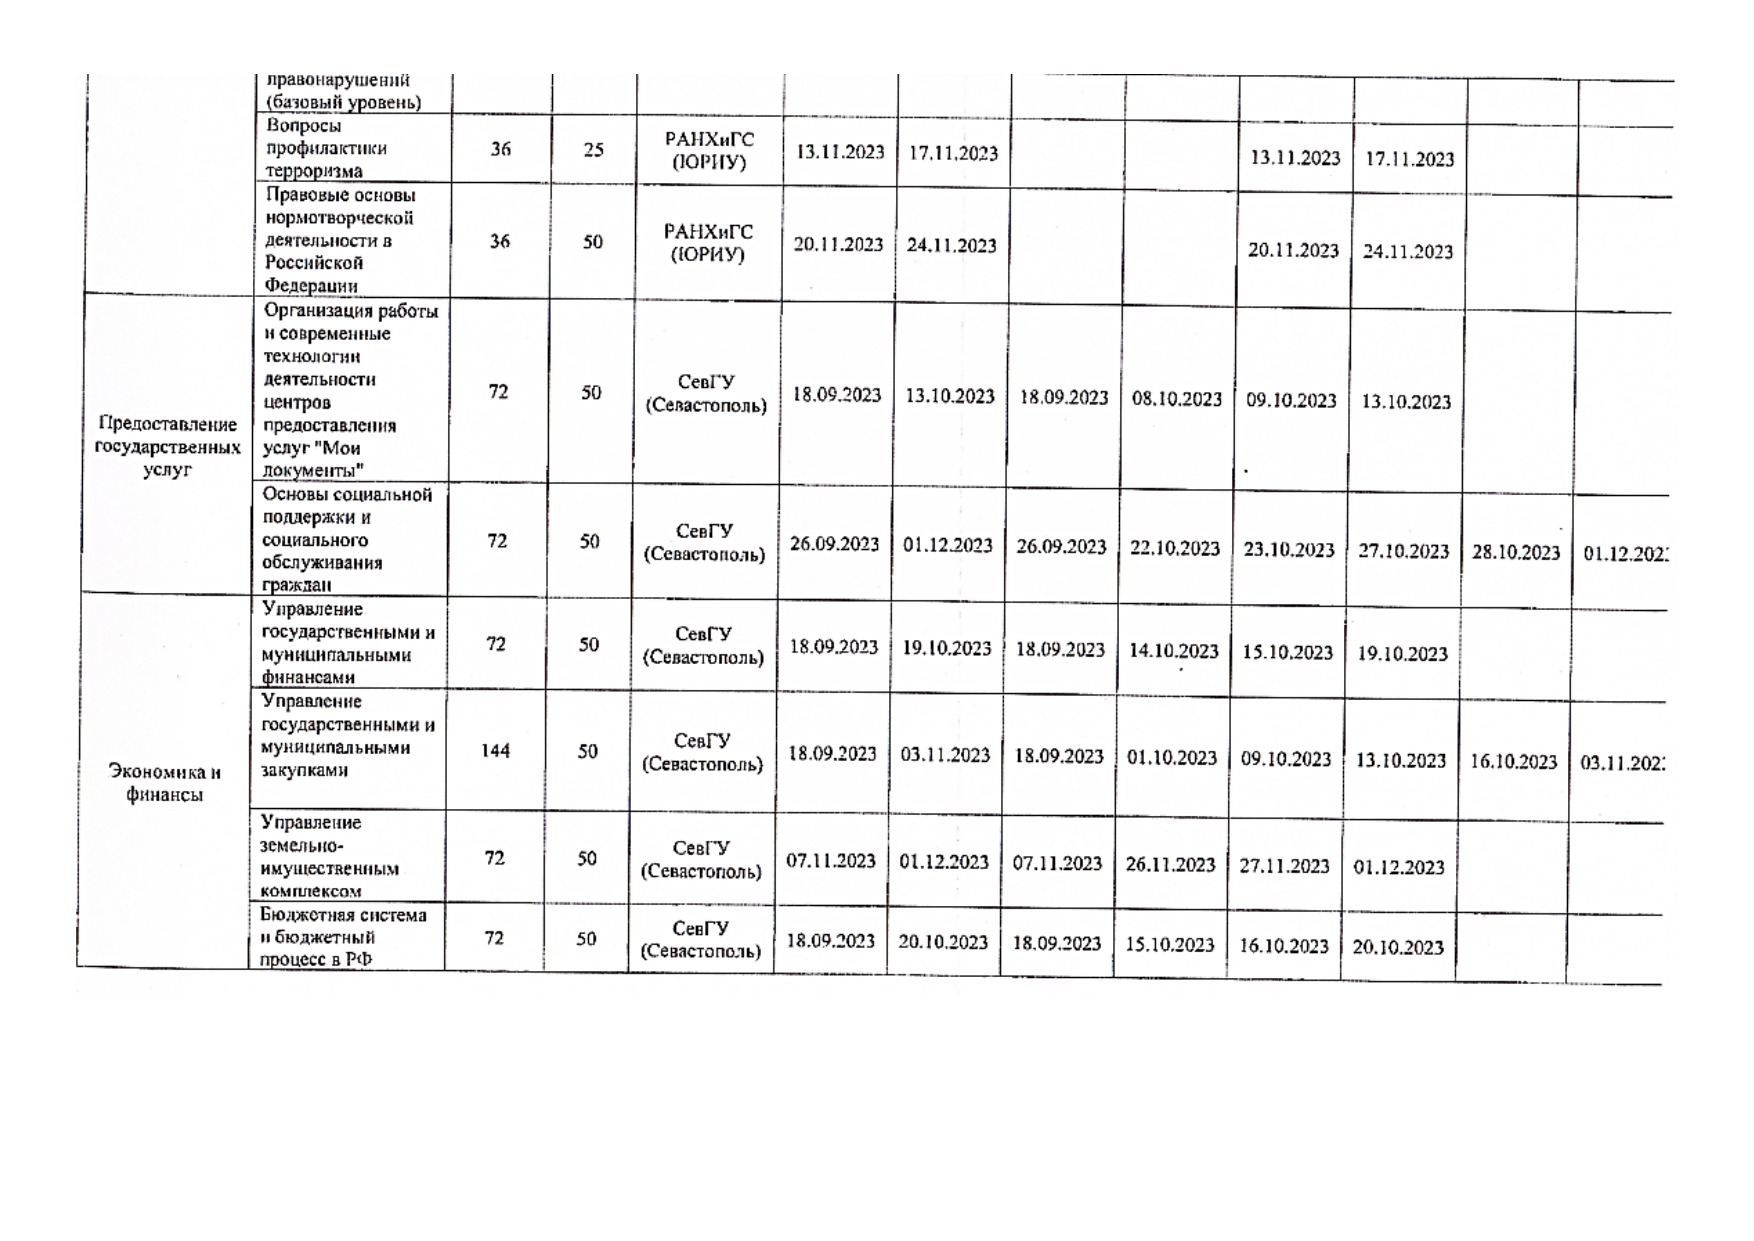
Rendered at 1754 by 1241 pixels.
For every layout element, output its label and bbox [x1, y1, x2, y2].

picture [75, 74, 1679, 995]
